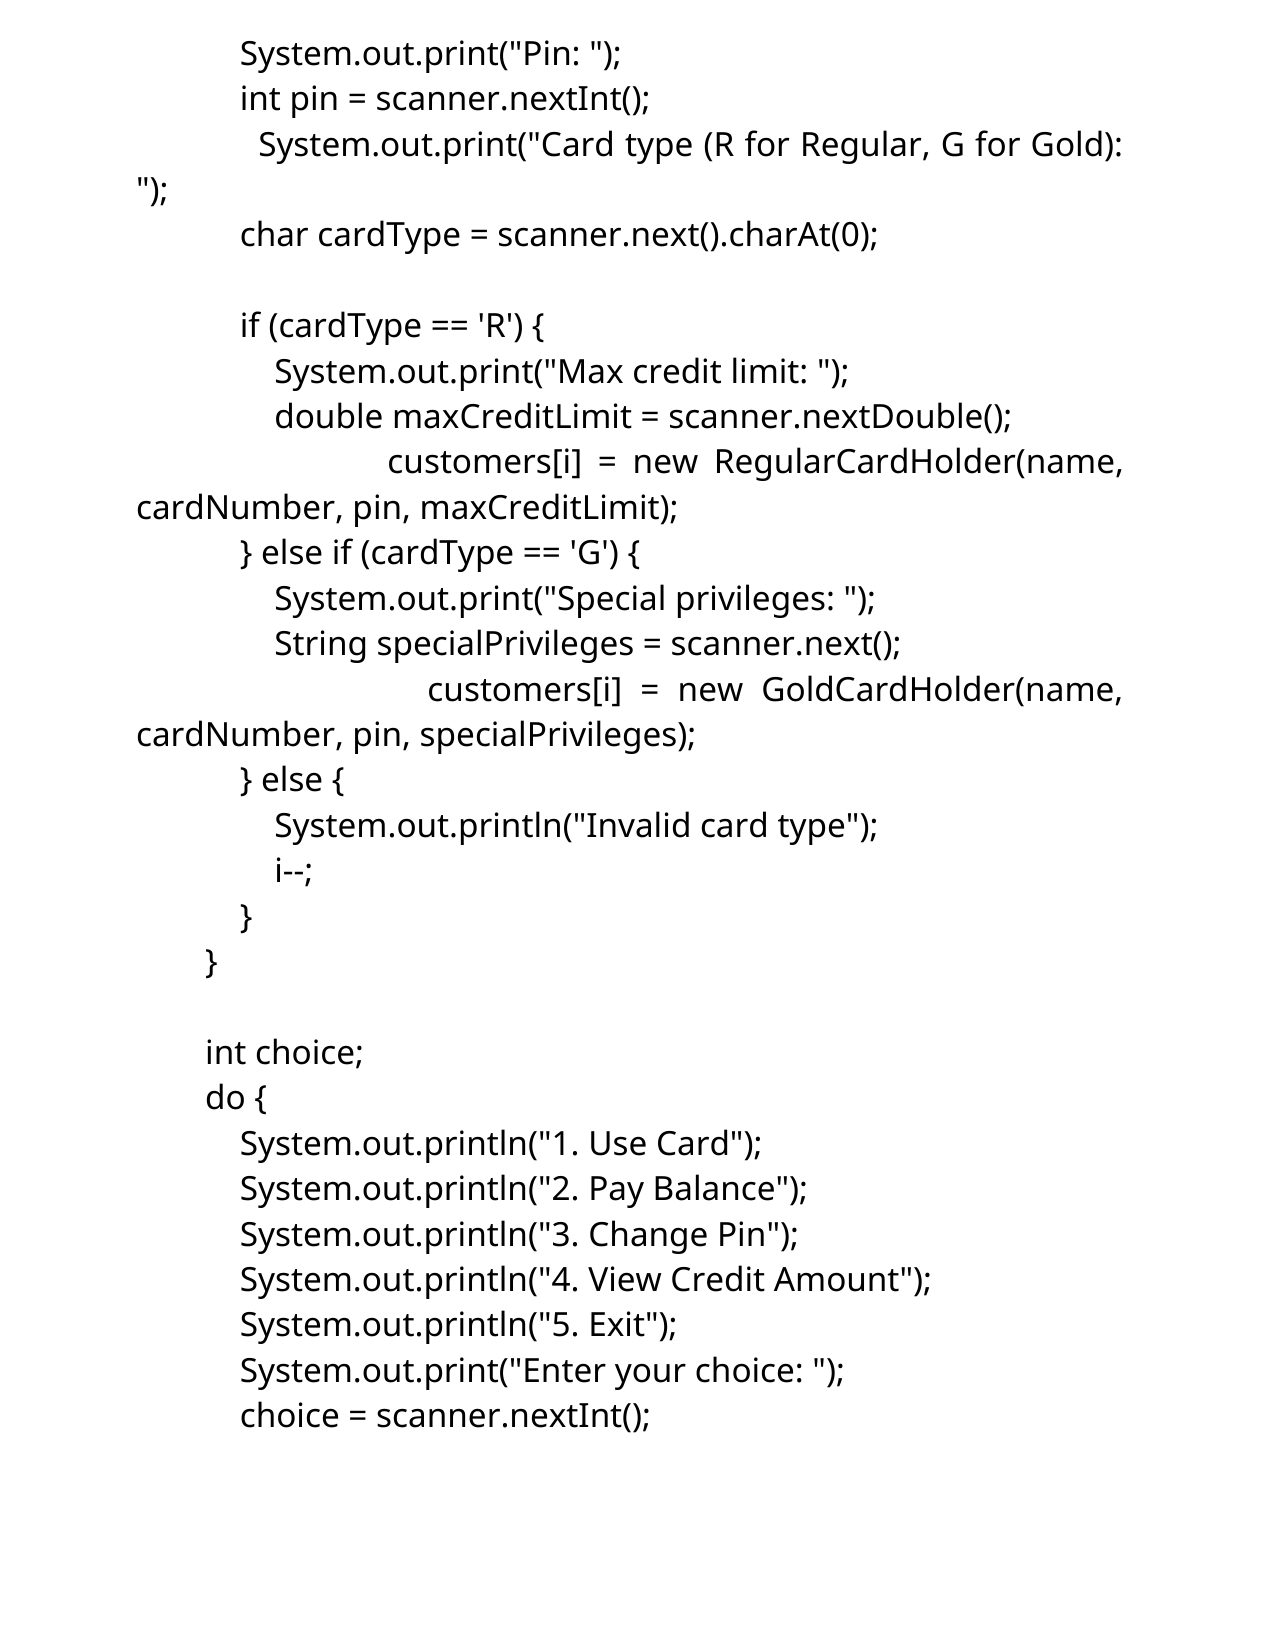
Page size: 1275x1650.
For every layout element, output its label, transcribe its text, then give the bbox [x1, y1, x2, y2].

list System.out.println("Invalid card type"); [136, 802, 1125, 847]
list char cardType = scanner.next().charAt(0); [136, 211, 1125, 257]
list System.out.println("4. View Credit Amount"); [136, 1256, 1125, 1301]
list System.out.println("1. Use Card"); [136, 1119, 1125, 1165]
list int choice; [136, 1029, 1125, 1074]
list System.out.print("Enter your choice: "); [136, 1347, 1125, 1392]
list System.out.print("Max credit limit: "); [136, 347, 1125, 393]
list System.out.print("Pin: "); [136, 29, 1125, 75]
list customers[i] = new GoldCardHolder(name, cardNumber, pin, specialPrivileges); [136, 665, 1125, 756]
list System.out.print("Special privileges: "); [136, 574, 1125, 620]
list i--; [136, 847, 1125, 892]
list do { [136, 1074, 1125, 1119]
list System.out.print("Card type (R for Regular, G for Gold): "); [136, 120, 1125, 211]
list } else if (cardType == 'G') { [136, 529, 1125, 574]
list System.out.println("5. Exit"); [136, 1301, 1125, 1347]
list int pin = scanner.nextInt(); [136, 75, 1125, 120]
list } else { [136, 756, 1125, 802]
list System.out.println("2. Pay Balance"); [136, 1165, 1125, 1210]
list } [136, 938, 1125, 983]
list customers[i] = new RegularCardHolder(name, cardNumber, pin, maxCreditLimit); [136, 438, 1125, 529]
list choice = scanner.nextInt(); [136, 1392, 1125, 1437]
list double maxCreditLimit = scanner.nextDouble(); [136, 393, 1125, 438]
list String specialPrivileges = scanner.next(); [136, 620, 1125, 665]
list if (cardType == 'R') { [136, 302, 1125, 347]
list System.out.println("3. Change Pin"); [136, 1210, 1125, 1256]
list } [136, 892, 1125, 938]
